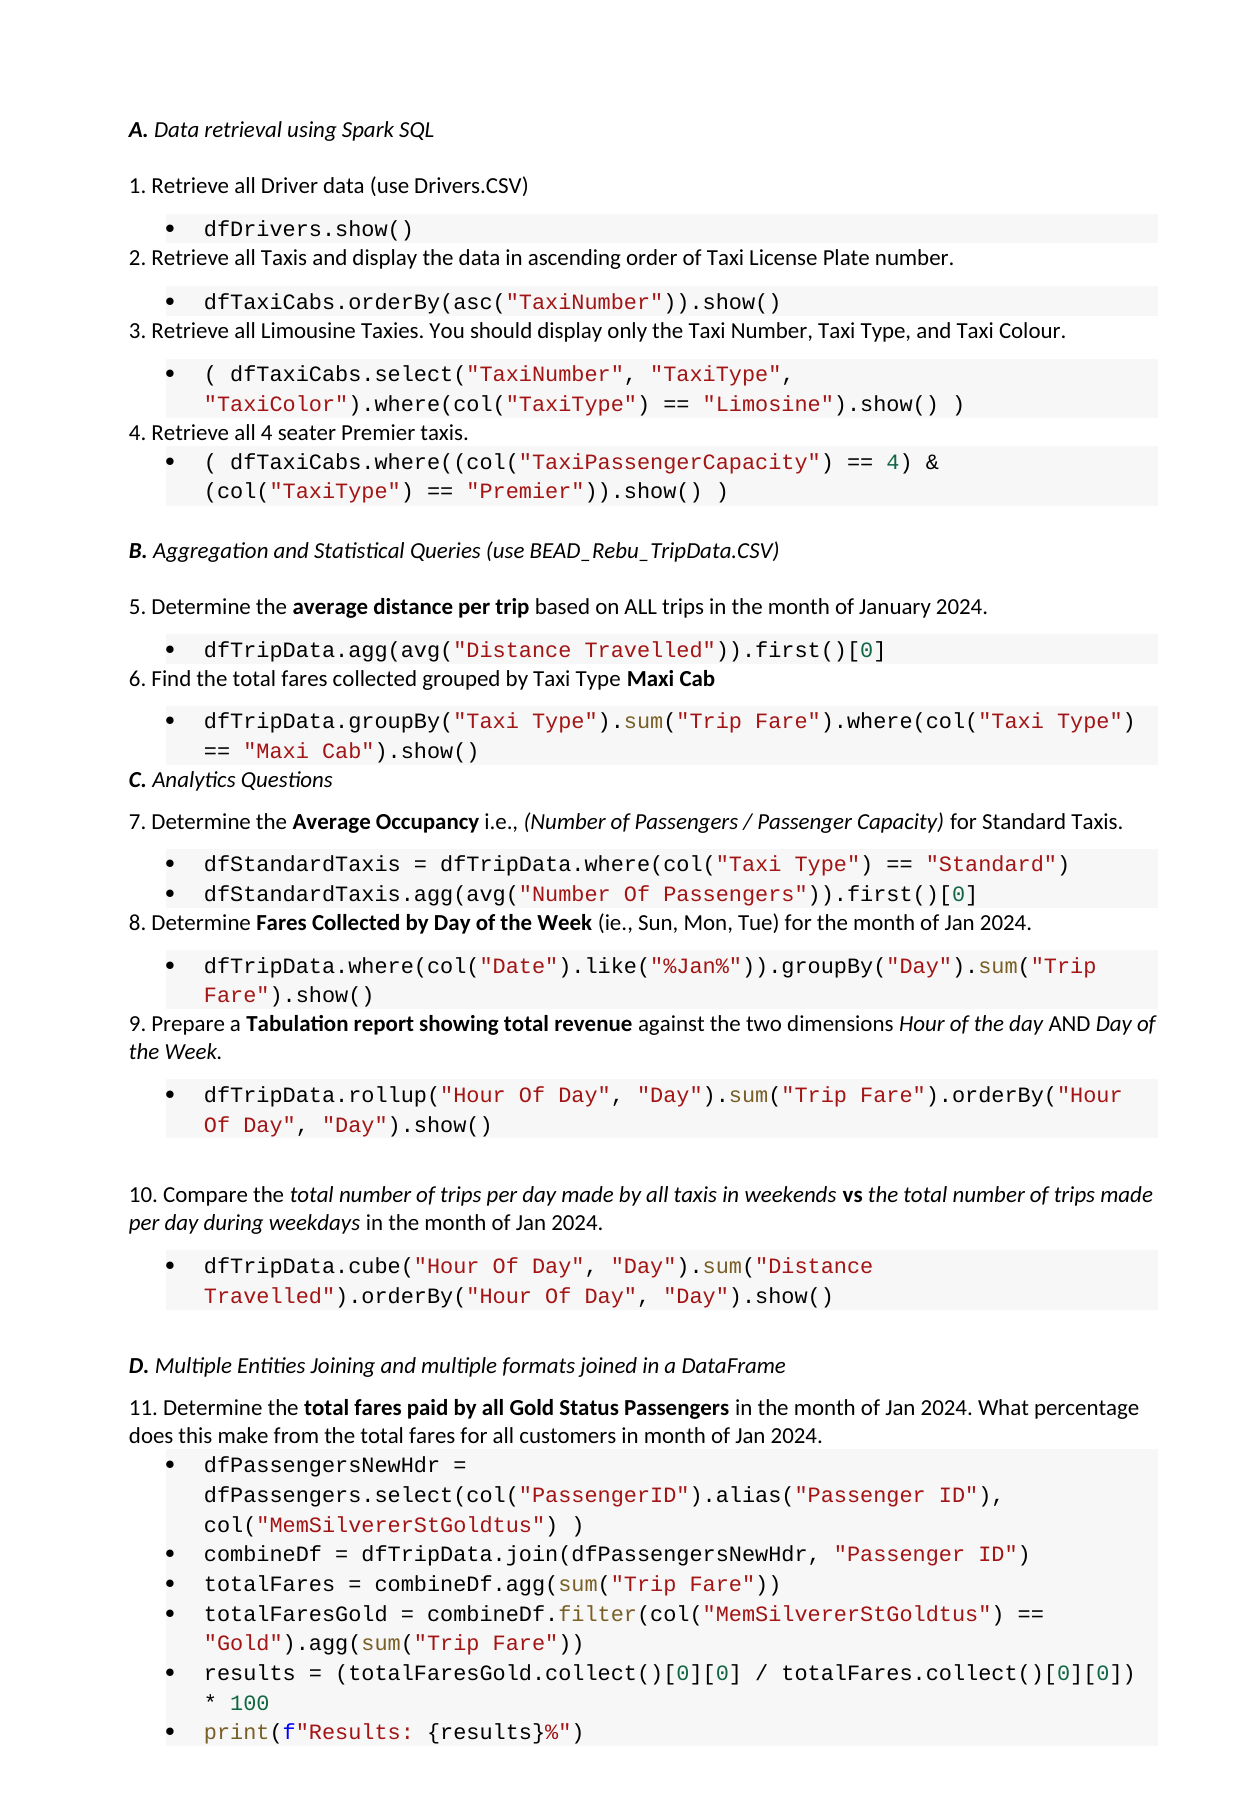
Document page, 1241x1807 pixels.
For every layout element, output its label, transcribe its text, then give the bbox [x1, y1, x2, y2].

text 8. Determine Fares Collected by Day of the Week (ie., Sun, Mon, Tue) for the month of Jan 2024. [129, 908, 1158, 936]
text C. Analytics Questions [129, 765, 1158, 793]
list dfTripData.rollup("Hour Of Day", "Day").sum("Trip Fare").orderBy("Hour Of Day", "Day").show() [166, 1079, 1158, 1138]
text B. Aggregation and Statistical Queries (use BEAD_Rebu_TripData.CSV) [129, 536, 1158, 564]
list dfTripData.where(col("Date").like("%Jan%")).groupBy("Day").sum("Trip Fare").show() [166, 950, 1158, 1009]
list dfStandardTaxis = dfTripData.where(col("Taxi Type") == "Standard") [166, 849, 1158, 878]
list dfTripData.cube("Hour Of Day", "Day").sum("Distance Travelled").orderBy("Hour Of Day", "Day").show() [166, 1250, 1158, 1310]
list combineDf = dfTripData.join(dfPassengersNewHdr, "Passenger ID") [166, 1538, 1158, 1568]
text 7. Determine the Average Occupancy i.e., (Number of Passengers / Passenger Capacity) for Standard Taxis. [129, 807, 1158, 835]
text D. Multiple Entities Joining and multiple formats joined in a DataFrame [129, 1352, 1158, 1379]
text 5. Determine the average distance per trip based on ALL trips in the month of January 2024. [129, 592, 1158, 620]
list dfPassengersNewHdr = dfPassengers.select(col("PassengerID").alias("Passenger ID"), col("MemSilvererStGoldtus") ) [166, 1449, 1158, 1538]
text 3. Retrieve all Limousine Taxies. You should display only the Taxi Number, Taxi Type, and Taxi Colour. [129, 316, 1158, 344]
list ( dfTaxiCabs.where((col("TaxiPassengerCapacity") == 4) & (col("TaxiType") == "Premier")).show() ) [166, 446, 1158, 506]
text 4. Retrieve all 4 seater Premier taxis. [129, 418, 1158, 446]
list dfStandardTaxis.agg(avg("Number Of Passengers")).first()[0] [166, 878, 1158, 908]
list print(f"Results: {results}%") [166, 1717, 1158, 1746]
list totalFaresGold = combineDf.filter(col("MemSilvererStGoldtus") == "Gold").agg(sum("Trip Fare")) [166, 1598, 1158, 1657]
list dfTripData.agg(avg("Distance Travelled")).first()[0] [166, 634, 1158, 664]
list results = (totalFaresGold.collect()[0][0] / totalFares.collect()[0][0]) * 100 [166, 1657, 1158, 1717]
text 6. Find the total fares collected grouped by Taxi Type Maxi Cab [129, 664, 1158, 692]
text A. Data retrieval using Spark SQL [129, 115, 1158, 143]
text 2. Retrieve all Taxis and display the data in ascending order of Taxi License Plate number. [129, 243, 1158, 271]
list dfTaxiCabs.orderBy(asc("TaxiNumber")).show() [166, 286, 1158, 316]
text 11. Determine the total fares paid by all Gold Status Passengers in the month of Jan 2024. What percentage does this make from the total fares for all customers in month of Jan 2024. [129, 1393, 1158, 1449]
list totalFares = combineDf.agg(sum("Trip Fare")) [166, 1568, 1158, 1598]
list dfDrivers.show() [166, 214, 1158, 243]
list dfTripData.groupBy("Taxi Type").sum("Trip Fare").where(col("Taxi Type") == "Maxi Cab").show() [166, 706, 1158, 765]
text 1. Retrieve all Driver data (use Drivers.CSV) [129, 171, 1158, 199]
text 9. Prepare a Tabulation report showing total revenue against the two dimensions Hour of the day AND Day of the Week. [129, 1009, 1158, 1065]
text 10. Compare the total number of trips per day made by all taxis in weekends vs the total number of trips made per day during weekdays in the month of Jan 2024. [129, 1180, 1158, 1236]
list ( dfTaxiCabs.select("TaxiNumber", "TaxiType", "TaxiColor").where(col("TaxiType") == "Limosine").show() ) [166, 359, 1158, 418]
